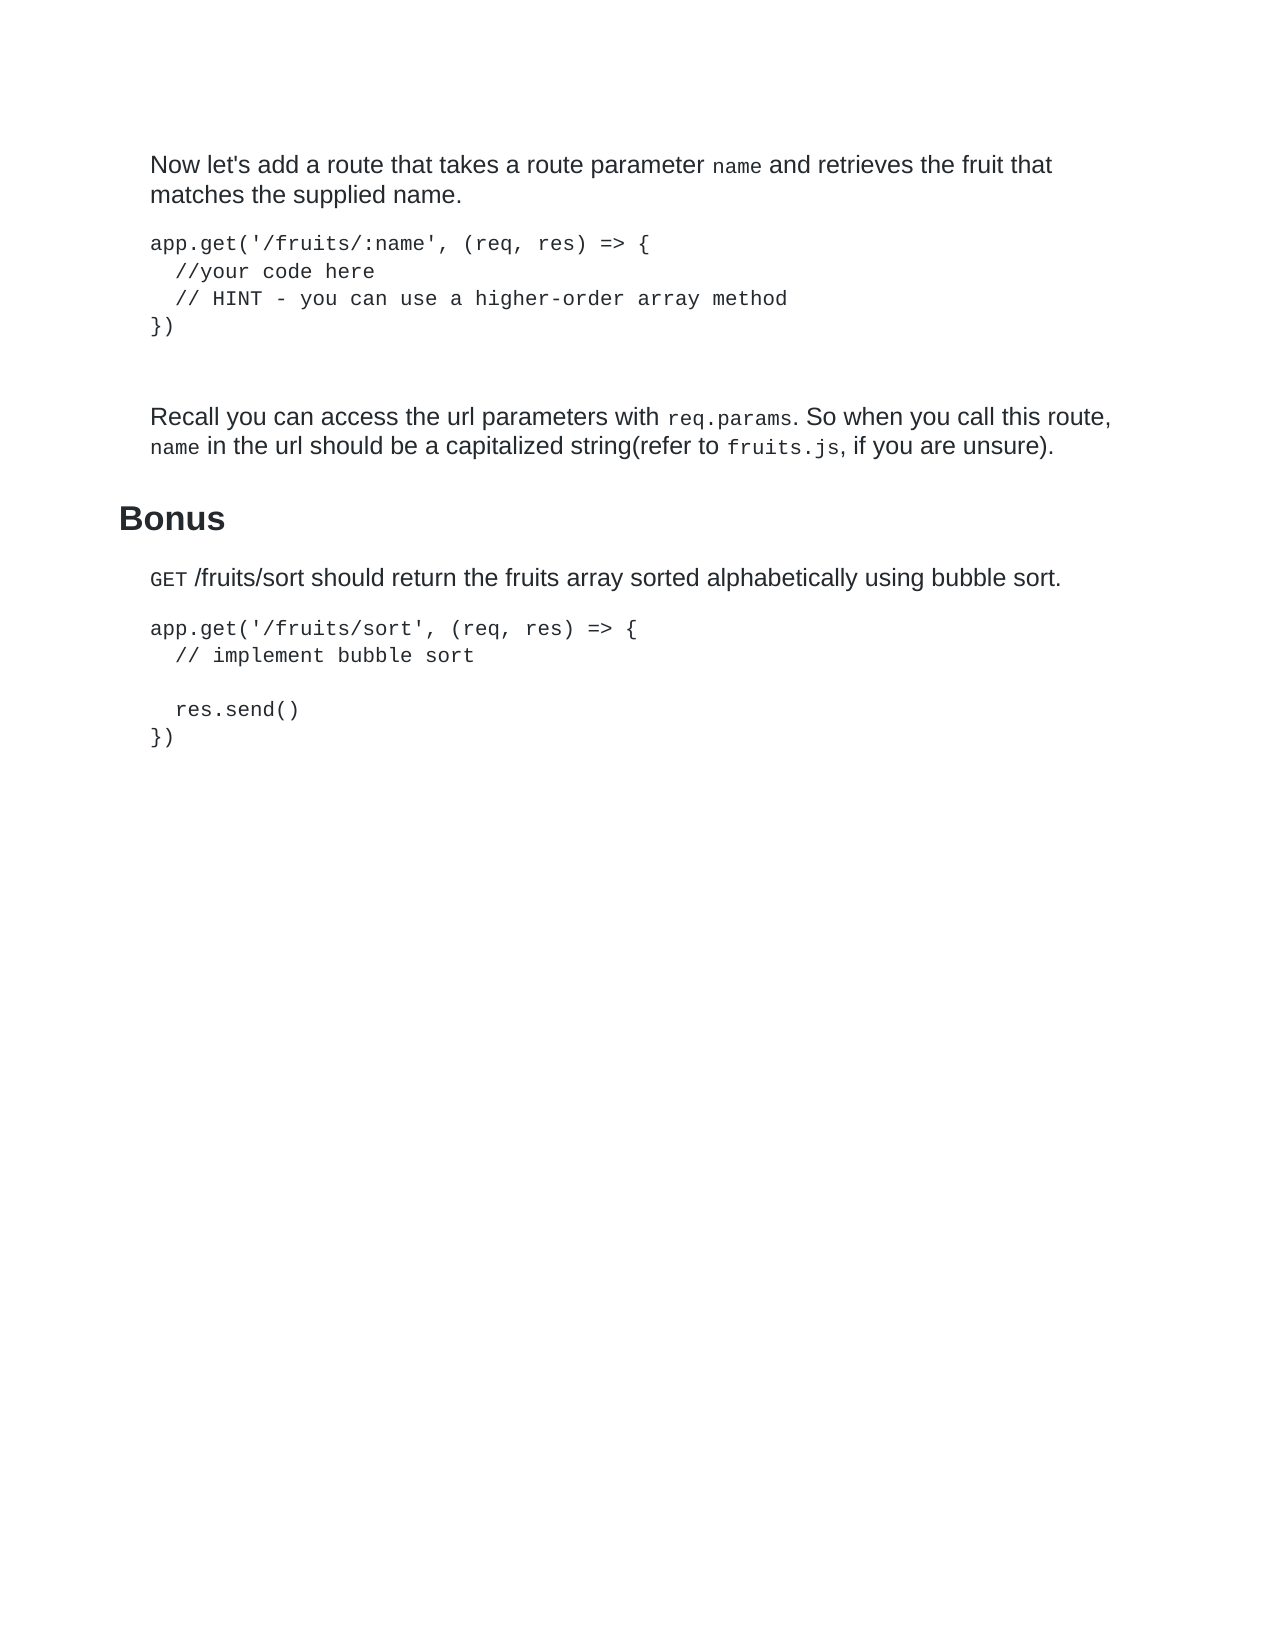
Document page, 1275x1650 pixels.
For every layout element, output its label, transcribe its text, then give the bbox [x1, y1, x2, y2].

text Recall you can access the url parameters with req.params. So when you call this route, name in the url should be a capitalized string(refer to fruits.js, if you are unsure). [150, 401, 1125, 461]
text Now let's add a route that takes a route parameter name and retrieves the fruit that matches the supplied name. [150, 150, 1125, 208]
text app.get('/fruits/sort', (req, res) => { [150, 618, 1125, 641]
text // HINT - you can use a higher-order array method [150, 288, 1125, 311]
text // implement bubble sort [150, 645, 1125, 668]
text }) [150, 726, 1125, 750]
text app.get('/fruits/:name', (req, res) => { [150, 233, 1125, 257]
subtitle Bonus [119, 498, 1125, 538]
text }) [150, 315, 1125, 339]
text GET /fruits/sort should return the fruits array sorted alphabetically using bubble sort. [150, 563, 1125, 593]
text //your code here [150, 261, 1125, 284]
text res.send() [150, 699, 1125, 723]
